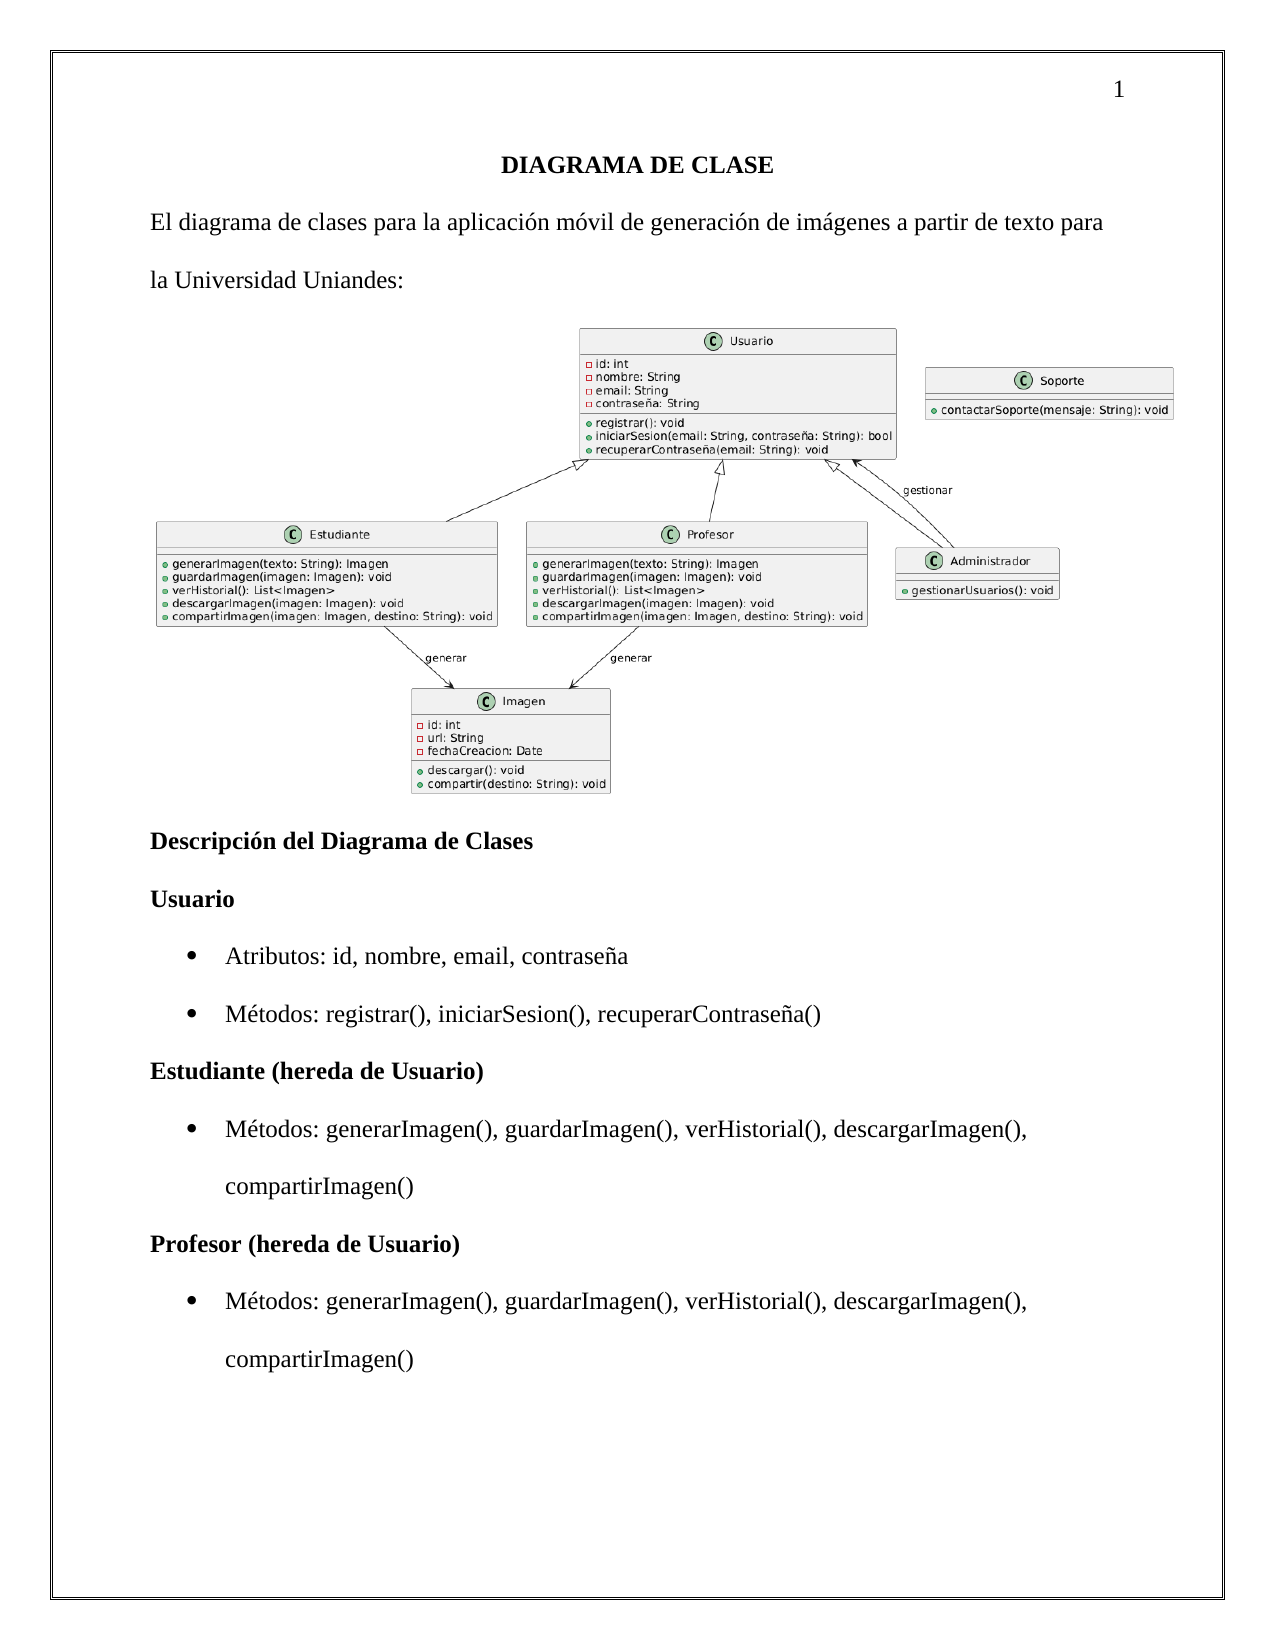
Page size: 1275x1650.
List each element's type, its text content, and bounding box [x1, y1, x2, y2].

text Usuario [150, 884, 1125, 912]
list Atributos: id, nombre, email, contraseña [187, 941, 1125, 970]
list Métodos: registrar(), iniciarSesion(), recuperarContraseña() [187, 999, 1125, 1027]
text DIAGRAMA DE CLASE [150, 150, 1125, 179]
picture [150, 322, 1178, 798]
text Estudiante (hereda de Usuario) [150, 1056, 1125, 1085]
list Métodos: generarImagen(), guardarImagen(), verHistorial(), descargarImagen(), compartirImagen() [187, 1286, 1125, 1372]
text Descripción del Diagrama de Clases [150, 826, 1125, 855]
text El diagrama de clases para la aplicación móvil de generación de imágenes a partir de texto para la Universidad Uniandes: [150, 207, 1125, 294]
list Métodos: generarImagen(), guardarImagen(), verHistorial(), descargarImagen(), compartirImagen() [187, 1114, 1125, 1200]
text Profesor (hereda de Usuario) [150, 1229, 1125, 1257]
